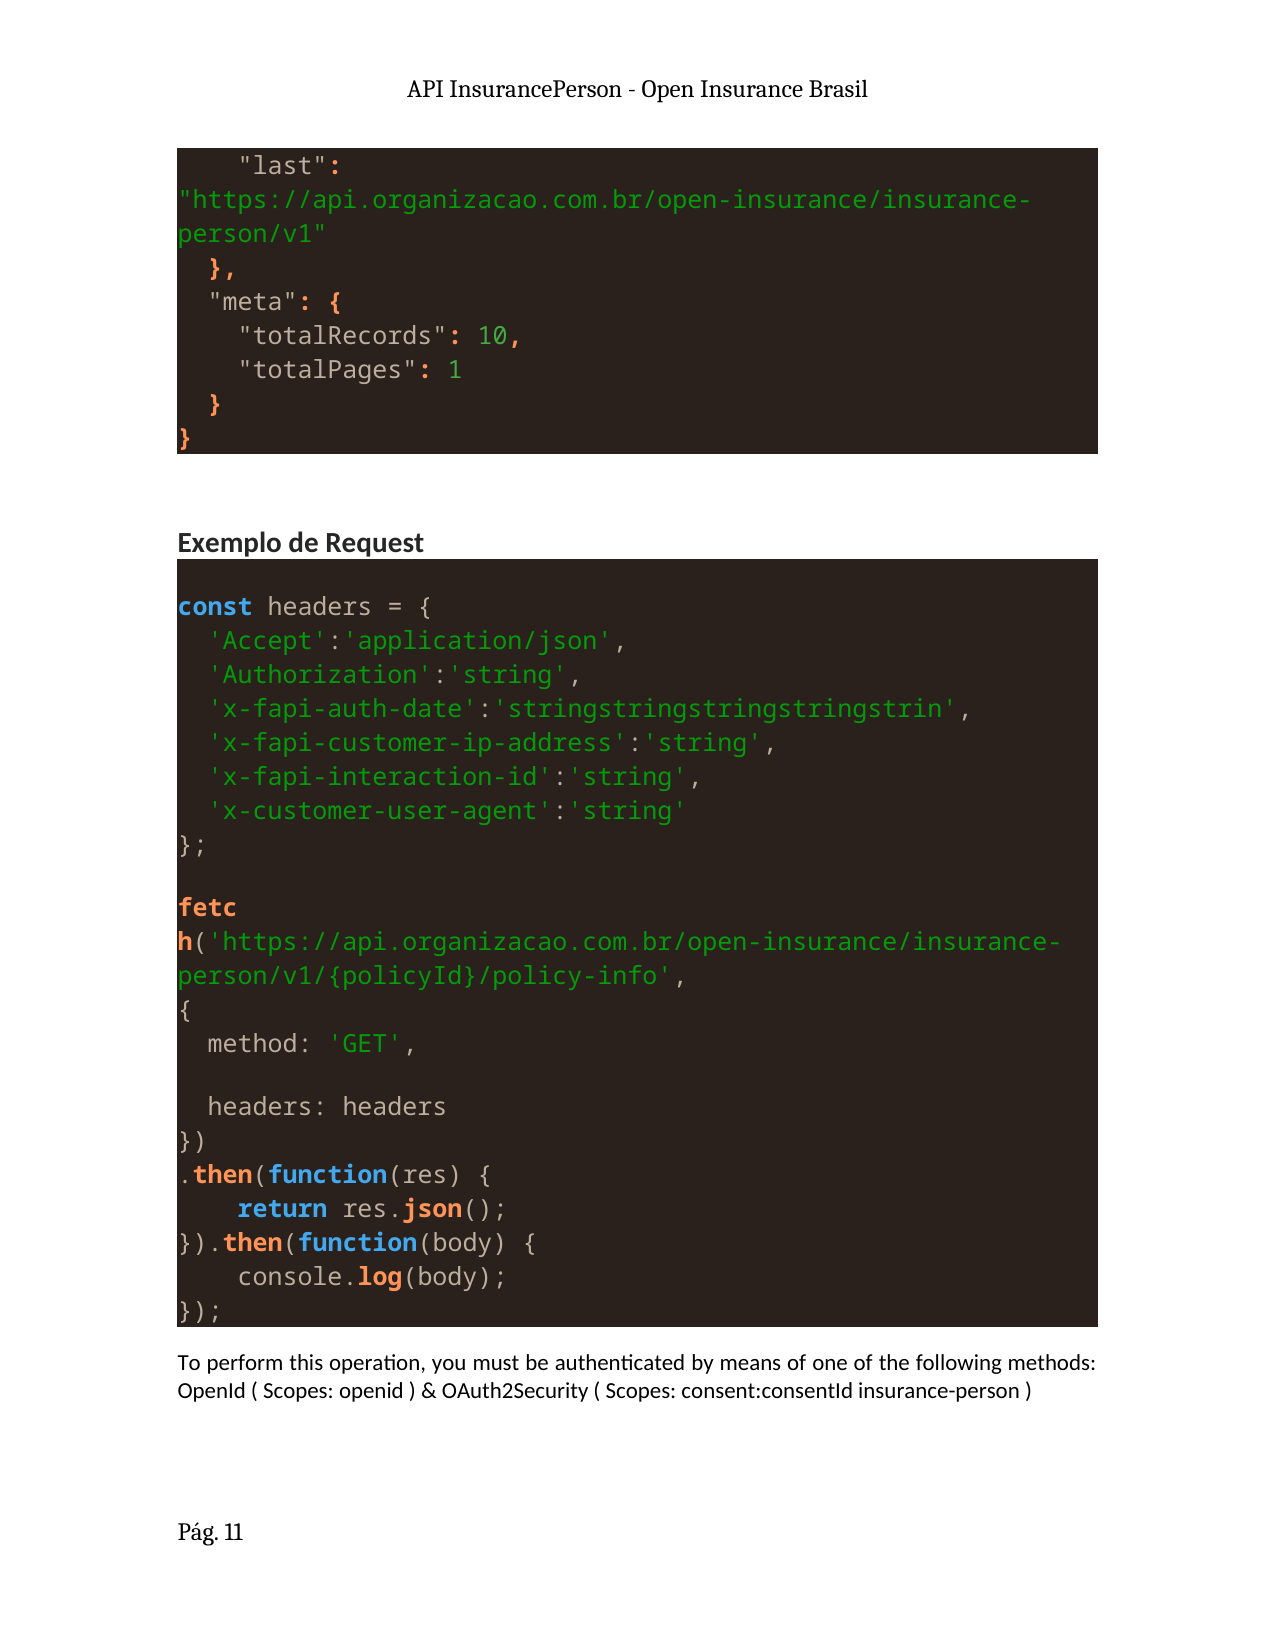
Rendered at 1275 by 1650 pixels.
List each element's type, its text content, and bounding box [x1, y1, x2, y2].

text const headers = { 'Accept':'application/json', 'Authorization':'string', 'x-fapi-auth-date':'stringstringstringstringstrin', 'x-fapi-customer-ip-address':'string', 'x-fapi-interaction-id':'string', 'x-customer-user-agent':'string' }; fetch('https://api.organizacao.com.br/open-insurance/insurance-person/v1/{policyId}/policy-info', { method: 'GET', headers: headers }) .then(function(res) { return res.json(); }).then(function(body) { console.log(body); }); [177, 559, 1098, 1327]
subtitle Exemplo de Request [177, 524, 1098, 559]
text To perform this operation, you must be authenticated by means of one of the following methods: OpenId ( Scopes: openid ) & OAuth2Security ( Scopes: consent:consentId insurance-person ) [177, 1348, 1098, 1404]
